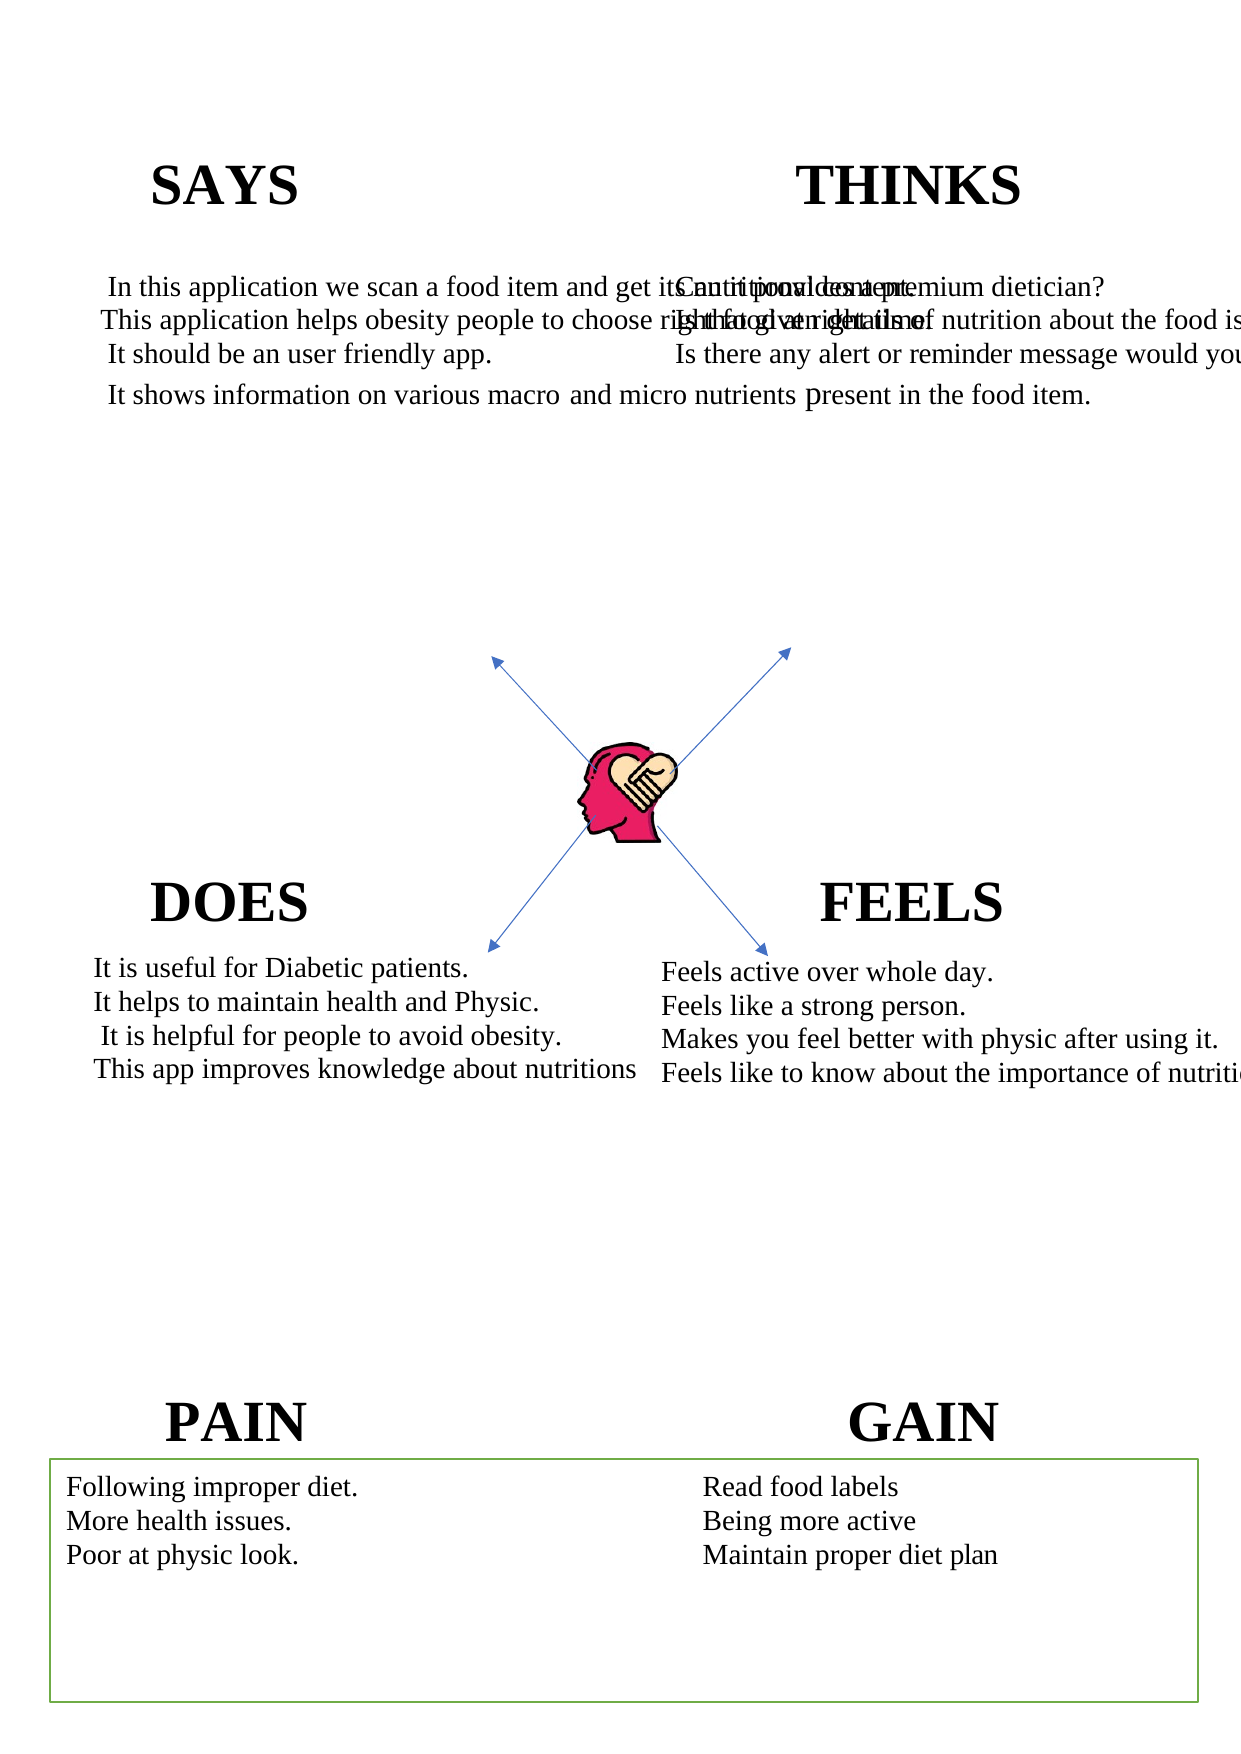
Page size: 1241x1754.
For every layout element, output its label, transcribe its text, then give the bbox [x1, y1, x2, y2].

text PAIN GAIN [164, 1387, 1205, 1454]
text DOES FEELS [150, 867, 1205, 934]
list SAYS THINKS [150, 150, 1205, 217]
picture [577, 742, 678, 843]
